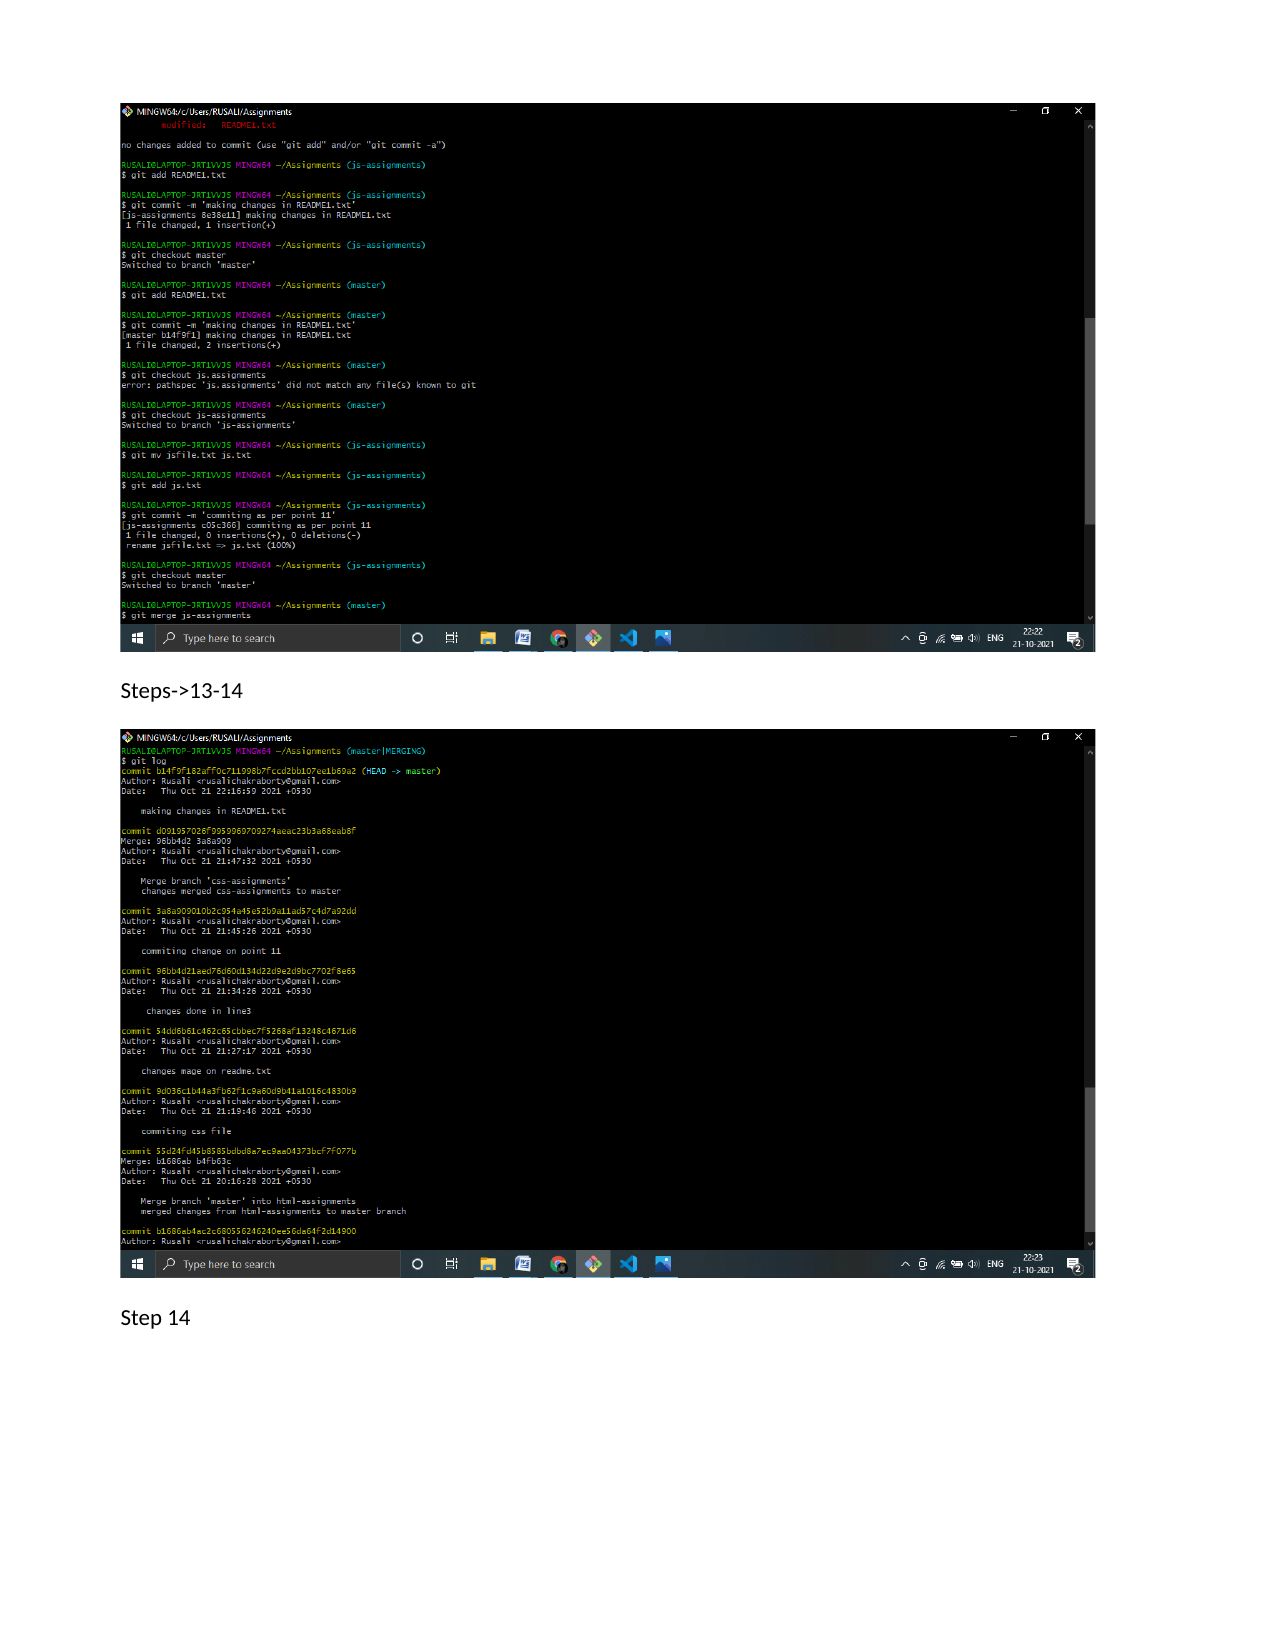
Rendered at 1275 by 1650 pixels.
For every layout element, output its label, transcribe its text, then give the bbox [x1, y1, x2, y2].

picture [120, 729, 1096, 1278]
text Steps->13-14 [120, 677, 1125, 704]
picture [120, 103, 1096, 652]
text Step 14 [120, 1303, 1125, 1331]
